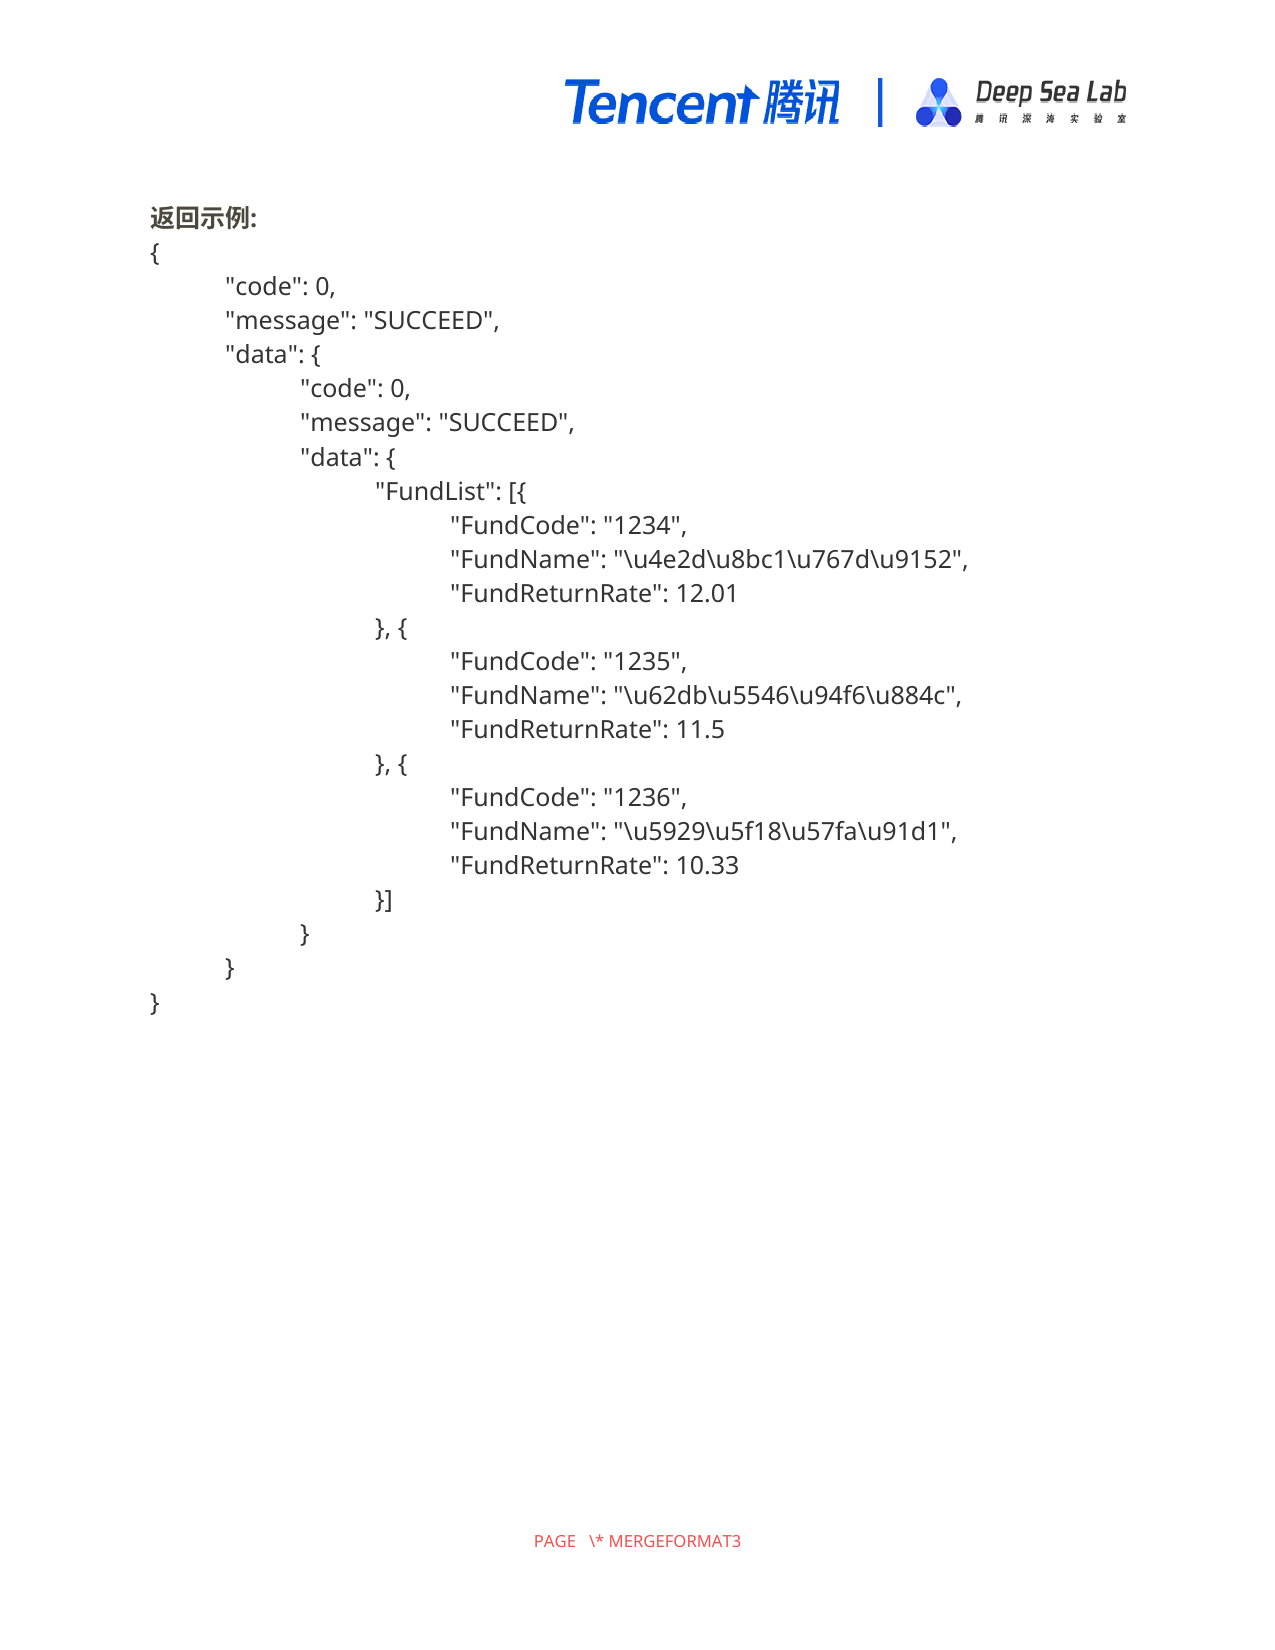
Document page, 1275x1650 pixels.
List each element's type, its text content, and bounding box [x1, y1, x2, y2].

text }, { [150, 609, 1125, 643]
text "FundReturnRate": 11.5 [150, 712, 1125, 746]
text "FundReturnRate": 12.01 [150, 575, 1125, 609]
text "FundCode": "1235", [150, 643, 1125, 678]
text "code": 0, [150, 269, 1125, 303]
text "message": "SUCCEED", [150, 303, 1125, 337]
text { [150, 235, 1125, 269]
text } [150, 984, 1125, 1018]
text } [150, 950, 1125, 984]
text "FundList": [{ [150, 473, 1125, 507]
text "data": { [150, 439, 1125, 473]
text "FundName": "\u62db\u5546\u94f6\u884c", [150, 678, 1125, 712]
text } [150, 916, 1125, 950]
text "FundCode": "1234", [150, 507, 1125, 541]
text "FundName": "\u5929\u5f18\u57fa\u91d1", [150, 814, 1125, 848]
text }, { [150, 746, 1125, 780]
text "FundName": "\u4e2d\u8bc1\u767d\u9152", [150, 541, 1125, 575]
text "data": { [150, 337, 1125, 371]
text "code": 0, [150, 371, 1125, 405]
text "message": "SUCCEED", [150, 405, 1125, 439]
text 返回示例: [150, 198, 1125, 235]
picture [565, 79, 839, 124]
text }] [150, 882, 1125, 916]
text "FundCode": "1236", [150, 780, 1125, 814]
picture [916, 78, 1126, 127]
text "FundReturnRate": 10.33 [150, 848, 1125, 882]
